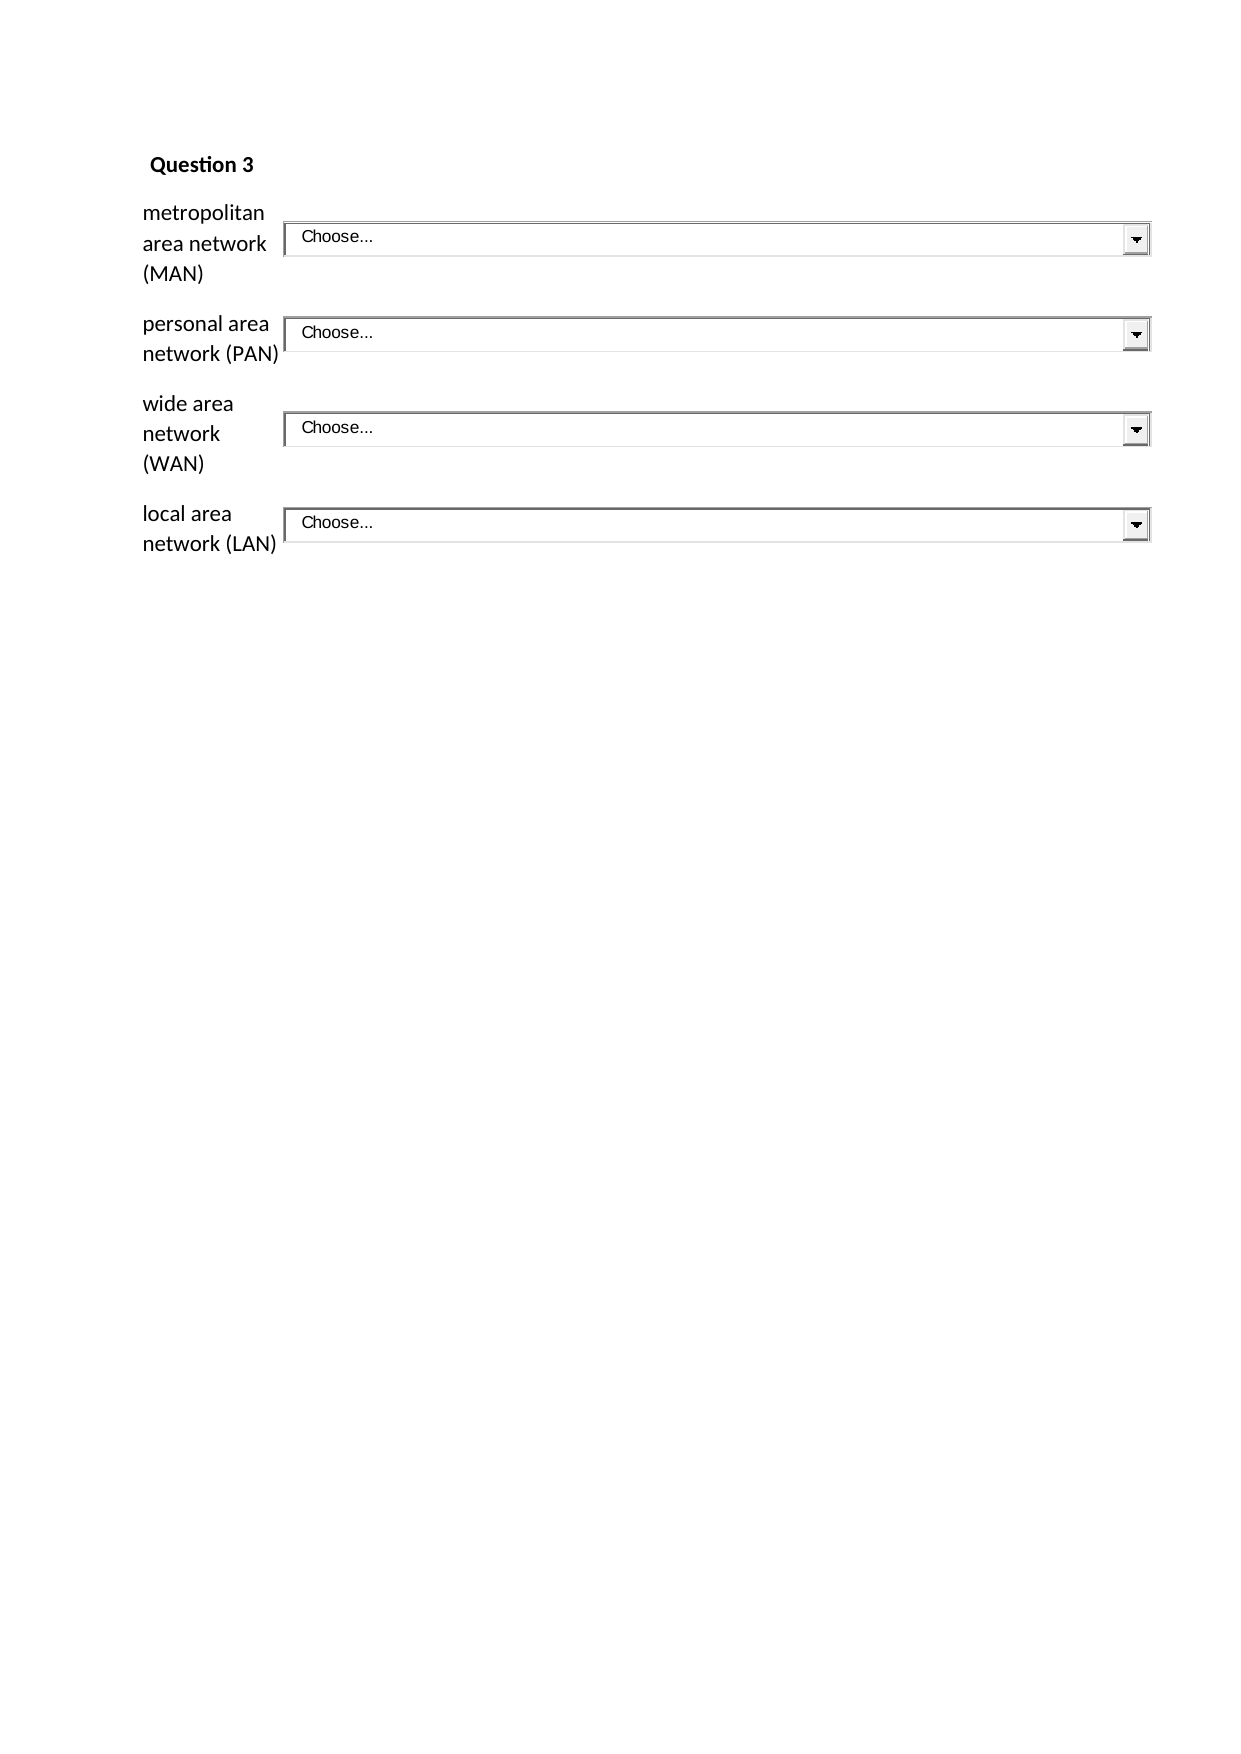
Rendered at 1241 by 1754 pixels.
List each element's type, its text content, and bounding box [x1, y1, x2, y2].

table_cell [281, 307, 1090, 387]
table_header metropolitan area network (MAN) [141, 197, 281, 307]
table_cell [281, 387, 1090, 498]
table_cell wide area network (WAN) [141, 387, 281, 498]
table_cell personal area network (PAN) [141, 307, 281, 387]
table_header [281, 197, 1090, 307]
table_cell [281, 498, 1090, 578]
table_cell local area network (LAN) [141, 498, 281, 578]
text Question 3 [150, 150, 1090, 178]
